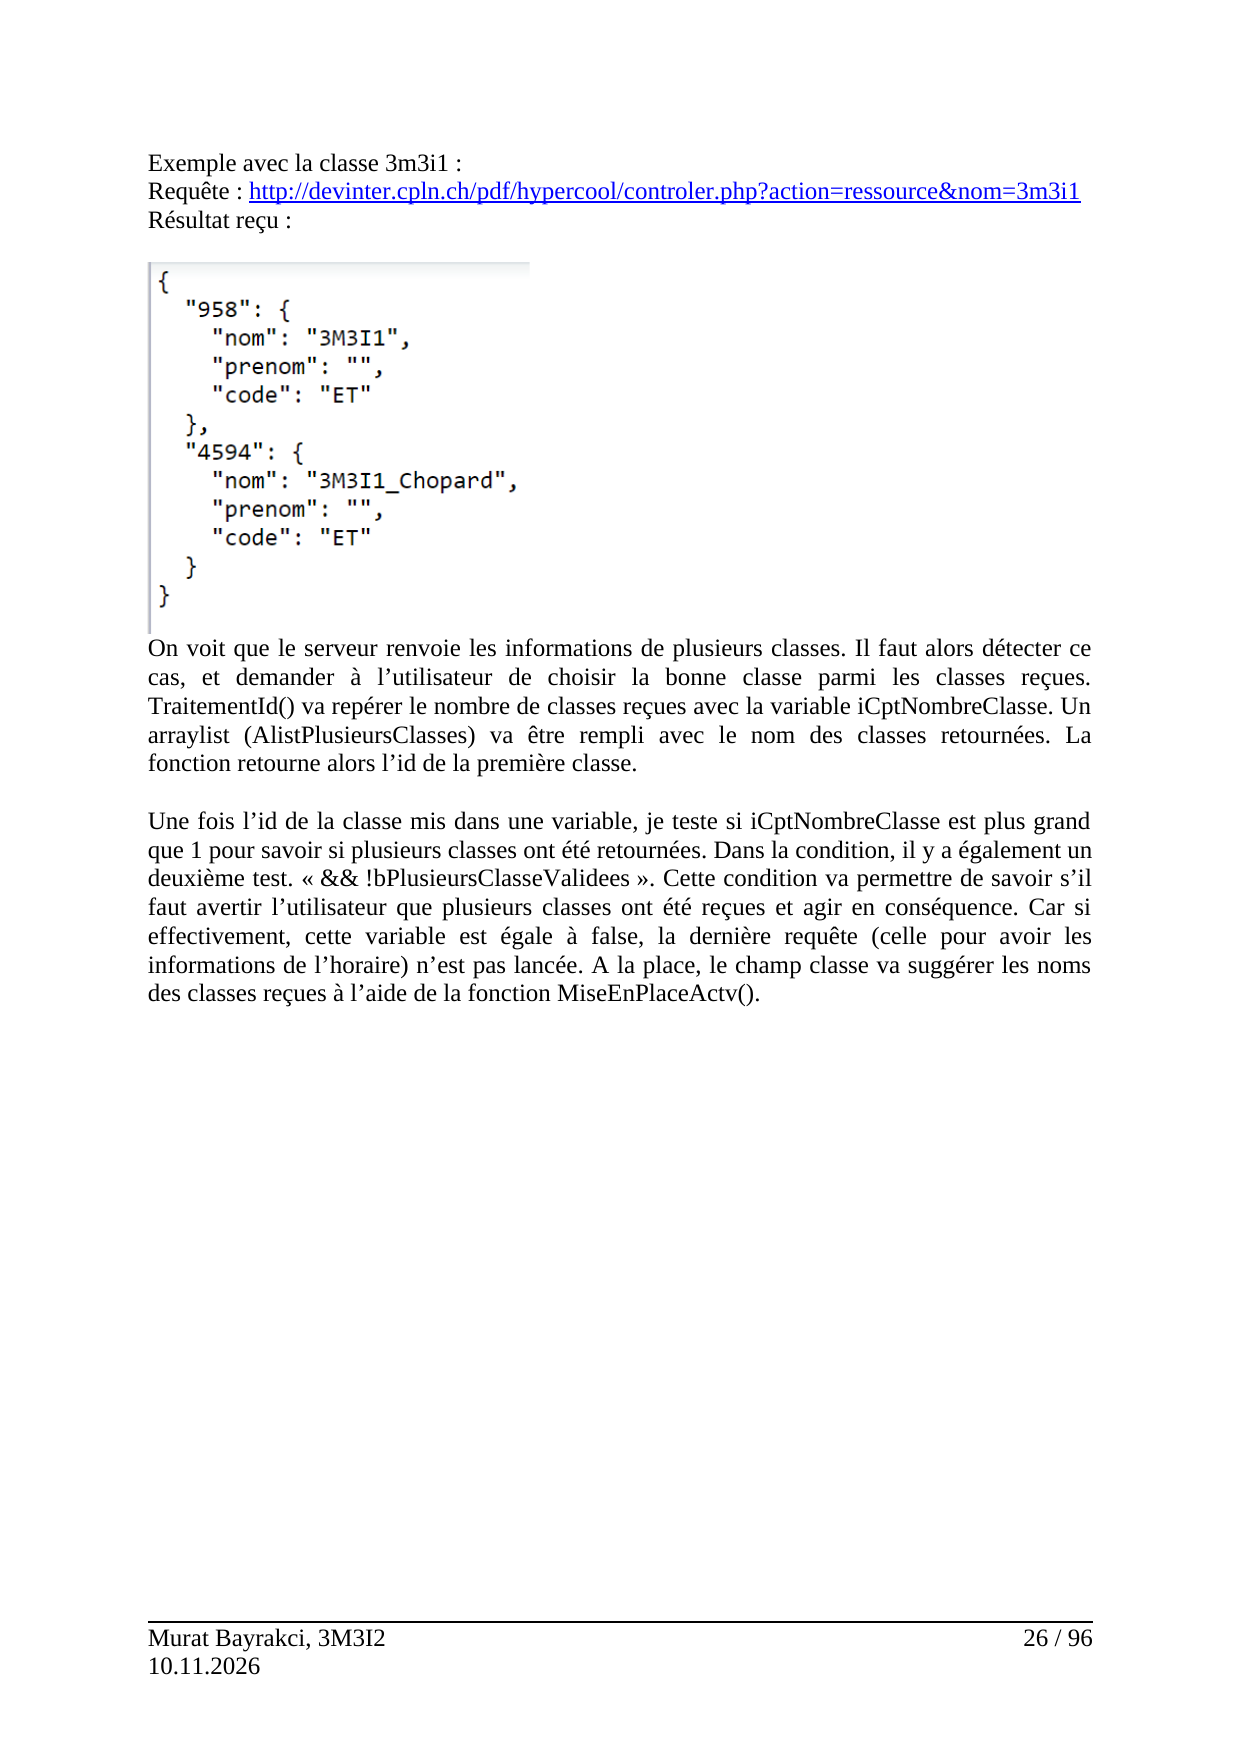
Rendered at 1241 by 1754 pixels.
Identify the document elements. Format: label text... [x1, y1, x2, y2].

text Résultat reçu : [148, 205, 1093, 234]
picture [147, 262, 530, 634]
text On voit que le serveur renvoie les informations de plusieurs classes. Il faut alors détecter ce cas, et demander à l’utilisateur de choisir la bonne classe parmi les classes reçues. TraitementId() va repérer le nombre de classes reçues avec la variable iCptNombreClasse. Un arraylist (AlistPlusieursClasses) va être rempli avec le nom des classes retournées. La fonction retourne alors l’id de la première classe. [148, 633, 1093, 777]
text Requête : http://devinter.cpln.ch/pdf/hypercool/controler.php?action=ressource&nom=3m3i1 [148, 176, 1093, 205]
text Une fois l’id de la classe mis dans une variable, je teste si iCptNombreClasse est plus grand que 1 pour savoir si plusieurs classes ont été retournées. Dans la condition, il y a également un deuxième test. « && !bPlusieursClasseValidees ». Cette condition va permettre de savoir s’il faut avertir l’utilisateur que plusieurs classes ont été reçues et agir en conséquence. Car si effectivement, cette variable est égale à false, la dernière requête (celle pour avoir les informations de l’horaire) n’est pas lancée. A la place, le champ classe va suggérer les noms des classes reçues à l’aide de la fonction MiseEnPlaceActv(). [148, 806, 1093, 1007]
text Exemple avec la classe 3m3i1 : [148, 148, 1093, 176]
